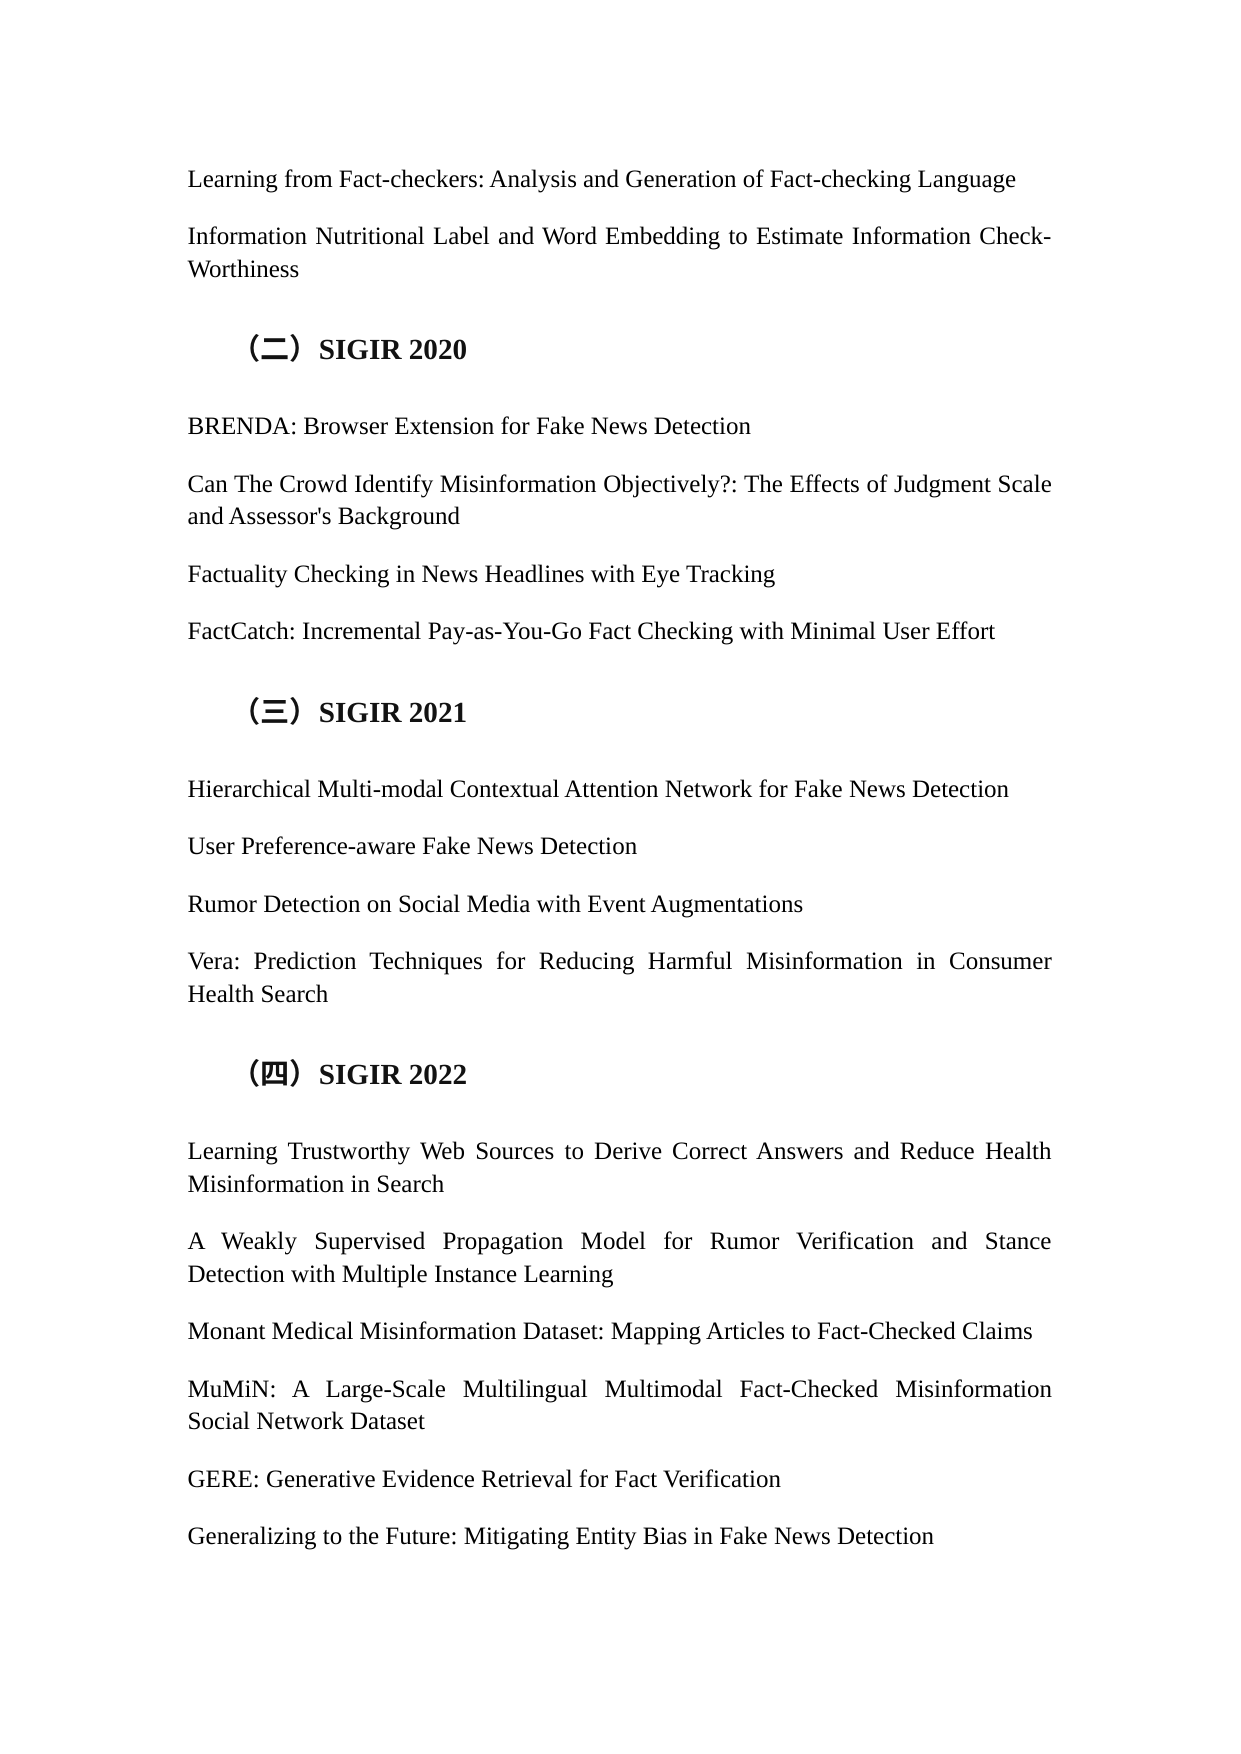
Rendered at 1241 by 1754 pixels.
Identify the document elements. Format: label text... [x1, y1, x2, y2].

text Generalizing to the Future: Mitigating Entity Bias in Fake News Detection [187, 1519, 1053, 1552]
text MuMiN: A Large-Scale Multilingual Multimodal Fact-Checked Misinformation Social Network Dataset [187, 1372, 1053, 1437]
text A Weakly Supervised Propagation Model for Rumor Verification and Stance Detection with Multiple Instance Learning [187, 1224, 1053, 1289]
text Monant Medical Misinformation Dataset: Mapping Articles to Fact-Checked Claims [187, 1314, 1053, 1347]
text User Preference-aware Fake News Detection [187, 829, 1053, 862]
text Learning Trustworthy Web Sources to Derive Correct Answers and Reduce Health Misinformation in Search [187, 1134, 1053, 1199]
subtitle SIGIR 2020 [187, 314, 1053, 379]
text Rumor Detection on Social Media with Event Augmentations [187, 887, 1053, 919]
text Hierarchical Multi-modal Contextual Attention Network for Fake News Detection [187, 772, 1053, 804]
text Learning from Fact-checkers: Analysis and Generation of Fact-checking Language [187, 162, 1053, 194]
text Vera: Prediction Techniques for Reducing Harmful Misinformation in Consumer Health Search [187, 944, 1053, 1009]
text Can The Crowd Identify Misinformation Objectively?: The Effects of Judgment Scale and Assessor's Background [187, 467, 1053, 532]
text GERE: Generative Evidence Retrieval for Fact Verification [187, 1462, 1053, 1494]
subtitle SIGIR 2022 [187, 1039, 1053, 1104]
text BRENDA: Browser Extension for Fake News Detection [187, 409, 1053, 442]
subtitle SIGIR 2021 [187, 677, 1053, 742]
text Factuality Checking in News Headlines with Eye Tracking [187, 557, 1053, 589]
text Information Nutritional Label and Word Embedding to Estimate Information Check-Worthiness [187, 219, 1053, 284]
text FactCatch: Incremental Pay-as-You-Go Fact Checking with Minimal User Effort [187, 614, 1053, 647]
